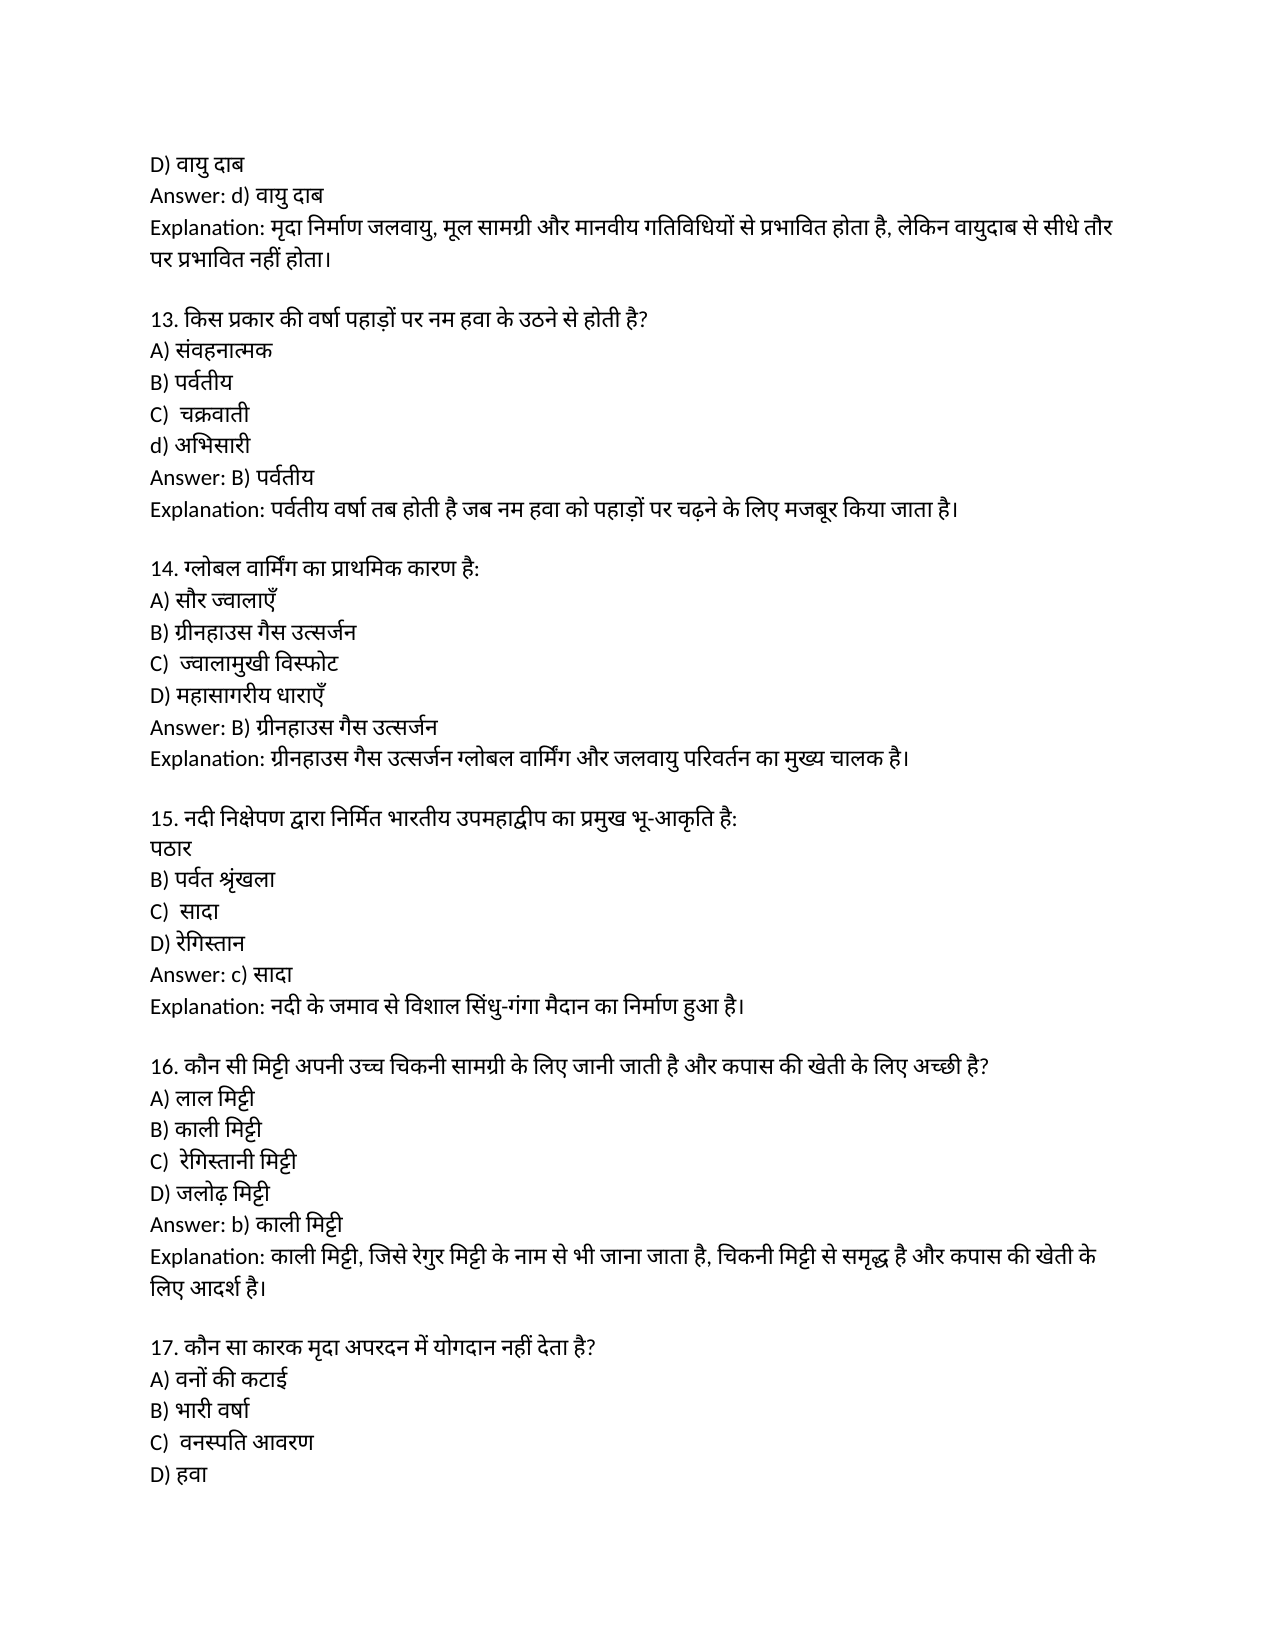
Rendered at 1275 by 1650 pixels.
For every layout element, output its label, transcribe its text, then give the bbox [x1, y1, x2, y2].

text d) अभिसारी [150, 431, 1125, 463]
text 17. कौन सा कारक मृदा अपरदन में योगदान नहीं देता है? [150, 1333, 1125, 1365]
text Explanation: पर्वतीय वर्षा तब होती है जब नम हवा को पहाड़ों पर चढ़ने के लिए मजबूर किया जाता है। [150, 495, 1125, 526]
text A) संवहनात्मक [150, 336, 1125, 368]
text D) रेगिस्तान [150, 929, 1125, 961]
text C) चक्रवाती [150, 400, 1125, 431]
text Explanation: मृदा निर्माण जलवायु, मूल सामग्री और मानवीय गतिविधियों से प्रभावित होता है, लेकिन वायुदाब से सीधे तौर पर प्रभावित नहीं होता। [150, 213, 1125, 277]
text B) पर्वत श्रृंखला [150, 866, 1125, 897]
text C) वनस्पति आवरण [150, 1428, 1125, 1460]
text D) जलोढ़ मिट्टी [150, 1179, 1125, 1210]
text 13. किस प्रकार की वर्षा पहाड़ों पर नम हवा के उठने से होती है? [150, 305, 1125, 336]
text Answer: c) सादा [150, 961, 1125, 992]
text B) ग्रीनहाउस गैस उत्सर्जन [150, 618, 1125, 649]
text Explanation: नदी के जमाव से विशाल सिंधु-गंगा मैदान का निर्माण हुआ है। [150, 992, 1125, 1024]
text B) भारी वर्षा [150, 1397, 1125, 1428]
text C) ज्वालामुखी विस्फोट [150, 649, 1125, 681]
text A) वनों की कटाई [150, 1365, 1125, 1397]
text Explanation: ग्रीनहाउस गैस उत्सर्जन ग्लोबल वार्मिंग और जलवायु परिवर्तन का मुख्य चालक है। [150, 744, 1125, 776]
text C) सादा [150, 897, 1125, 929]
text A) लाल मिट्टी [150, 1084, 1125, 1115]
text Answer: B) ग्रीनहाउस गैस उत्सर्जन [150, 713, 1125, 744]
text Answer: b) काली मिट्टी [150, 1210, 1125, 1242]
text पठार [150, 836, 1125, 866]
text D) वायु दाब [150, 150, 1125, 182]
text A) सौर ज्वालाएँ [150, 586, 1125, 618]
text 15. नदी निक्षेपण द्वारा निर्मित भारतीय उपमहाद्वीप का प्रमुख भू-आकृति है: [150, 804, 1125, 836]
text Answer: d) वायु दाब [150, 182, 1125, 213]
text B) पर्वतीय [150, 368, 1125, 400]
text C) रेगिस्तानी मिट्टी [150, 1147, 1125, 1179]
text D) महासागरीय धाराएँ [150, 681, 1125, 713]
text Explanation: काली मिट्टी, जिसे रेगुर मिट्टी के नाम से भी जाना जाता है, चिकनी मिट्टी से समृद्ध है और कपास की खेती के लिए आदर्श है। [150, 1242, 1125, 1305]
text Answer: B) पर्वतीय [150, 463, 1125, 495]
text 14. ग्लोबल वार्मिंग का प्राथमिक कारण है: [150, 554, 1125, 586]
text 16. कौन सी मिट्टी अपनी उच्च चिकनी सामग्री के लिए जानी जाती है और कपास की खेती के लिए अच्छी है? [150, 1052, 1125, 1084]
text D) हवा [150, 1460, 1125, 1492]
text B) काली मिट्टी [150, 1115, 1125, 1147]
